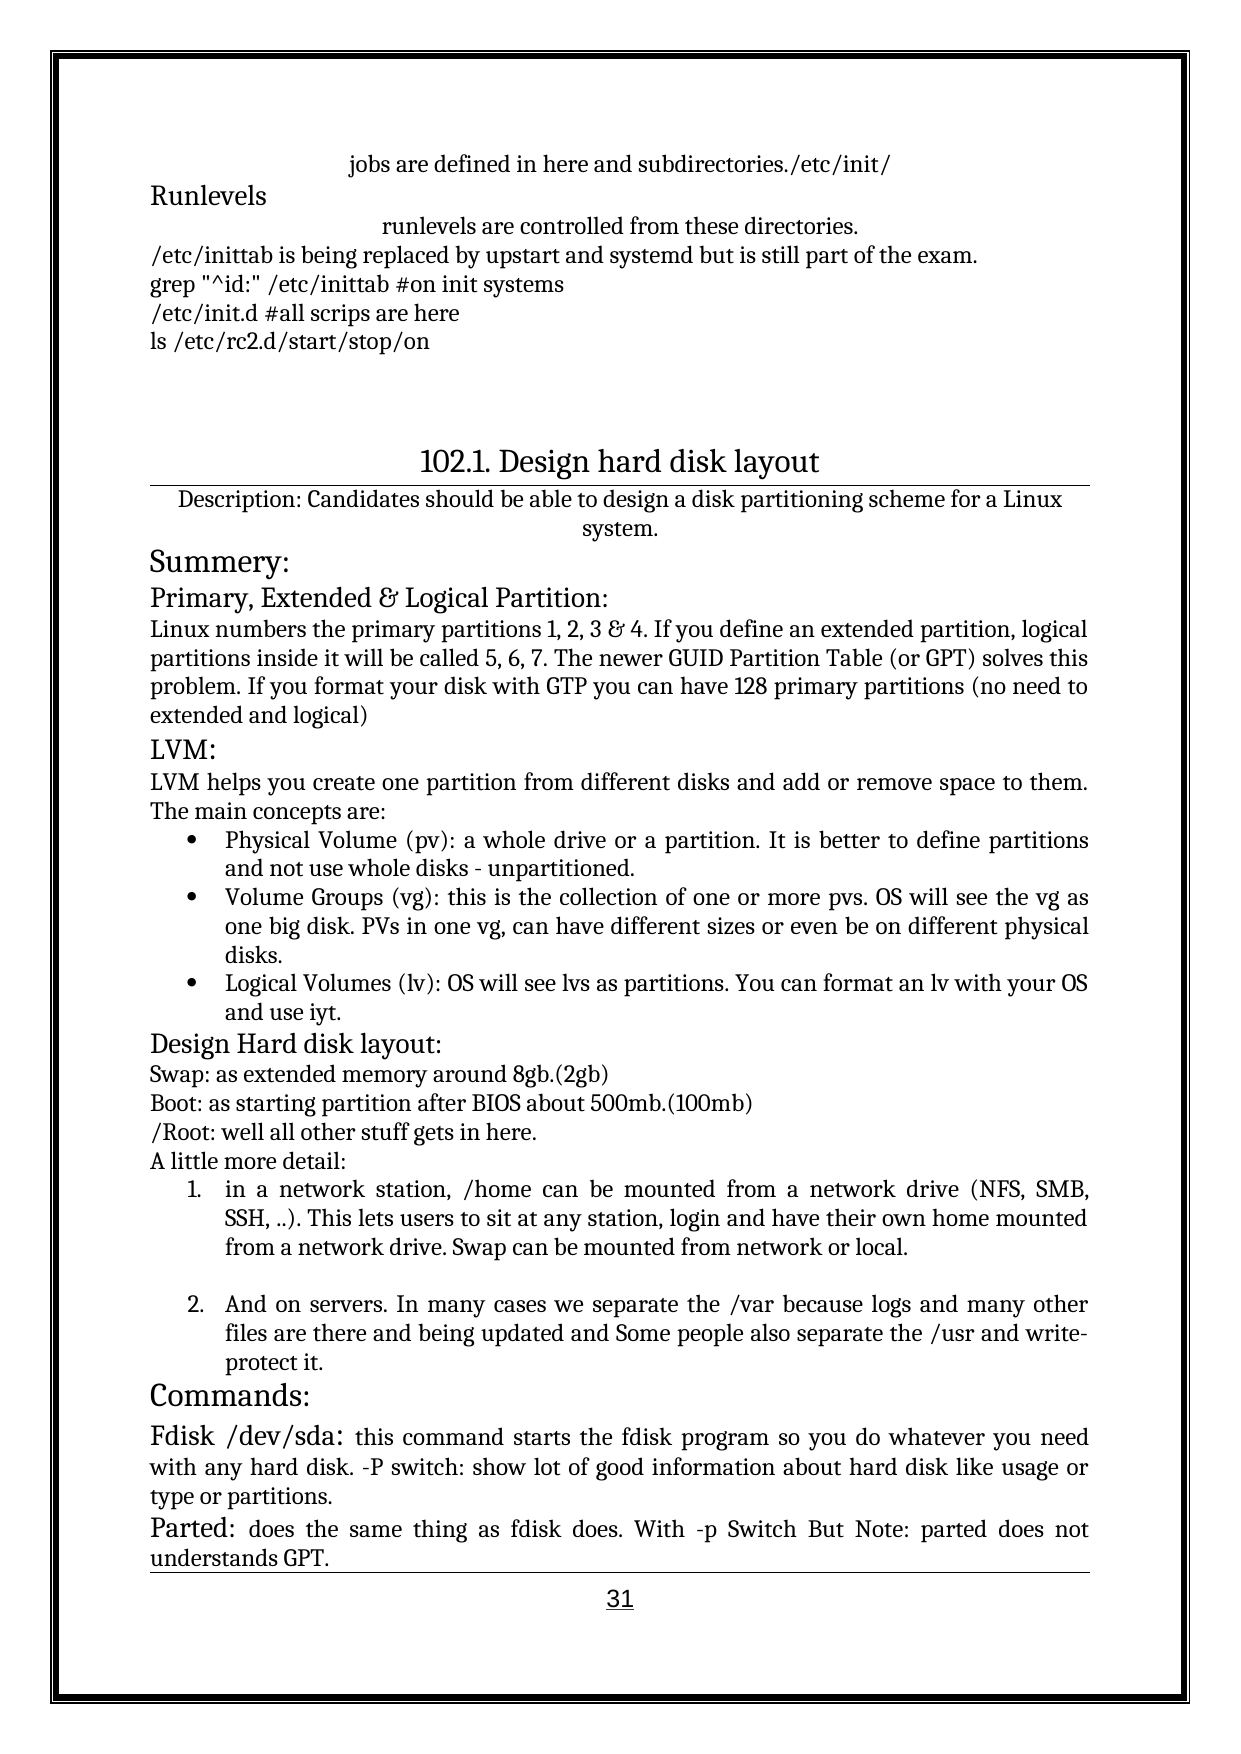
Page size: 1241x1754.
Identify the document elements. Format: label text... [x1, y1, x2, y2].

text Commands: [150, 1377, 1090, 1415]
list And on servers. In many cases we separate the /var because logs and many other files are there and being updated and Some people also separate the /usr and write-protect it. [187, 1290, 1090, 1377]
text runlevels are controlled from these directories. [150, 212, 1090, 241]
text grep "^id:" /etc/inittab #on init systems [150, 270, 1090, 298]
text /Root: well all other stuff gets in here. [150, 1118, 1090, 1147]
text /etc/inittab is being replaced by upstart and systemd but is still part of the exam. [150, 241, 1090, 270]
text Design Hard disk layout: [150, 1027, 1090, 1060]
text Swap: as extended memory around 8gb.(2gb) [150, 1060, 1090, 1089]
text ls /etc/rc2.d/start/stop/on [150, 327, 1090, 356]
text Boot: as starting partition after BIOS about 500mb.(100mb) [150, 1089, 1090, 1118]
list Physical Volume (pv): a whole drive or a partition. It is better to define partitions and not use whole disks - unpartitioned. [187, 826, 1090, 883]
text /etc/init.d #all scrips are here [150, 298, 1090, 327]
text jobs are defined in here and subdirectories./etc/init/ [150, 150, 1090, 179]
text LVM: [150, 730, 1090, 768]
text 102.1. Design hard disk layout [150, 442, 1090, 485]
list in a network station, /home can be mounted from a network drive (NFS, SMB, SSH, ..). This lets users to sit at any station, login and have their own home mounted from a network drive. Swap can be mounted from network or local. [187, 1175, 1090, 1262]
text system. [150, 514, 1090, 543]
text Linux numbers the primary partitions 1, 2, 3 & 4. If you define an extended partition, logical partitions inside it will be called 5, 6, 7. The newer GUID Partition Table (or GPT) solves this problem. If you format your disk with GTP you can have 128 primary partitions (no need to extended and logical) [150, 615, 1090, 730]
list Volume Groups (vg): this is the collection of one or more pvs. OS will see the vg as one big disk. PVs in one vg, can have different sizes or even be on different physical disks. [187, 883, 1090, 969]
text Description: Candidates should be able to design a disk partitioning scheme for a Linux [150, 486, 1090, 514]
text LVM helps you create one partition from different disks and add or remove space to them. The main concepts are: [150, 768, 1090, 826]
text Primary, Extended & Logical Partition: [150, 581, 1090, 615]
list Logical Volumes (lv): OS will see lvs as partitions. You can format an lv with your OS and use iyt. [187, 969, 1090, 1027]
text Runlevels [150, 179, 1090, 212]
text A little more detail: [150, 1147, 1090, 1175]
text Summery: [150, 543, 1090, 581]
text Parted: does the same thing as fdisk does. With -p Switch But Note: parted does not understands GPT. [150, 1511, 1090, 1572]
text Fdisk /dev/sda: this command starts the fdisk program so you do whatever you need with any hard disk. -P switch: show lot of good information about hard disk like usage or type or partitions. [150, 1415, 1090, 1511]
